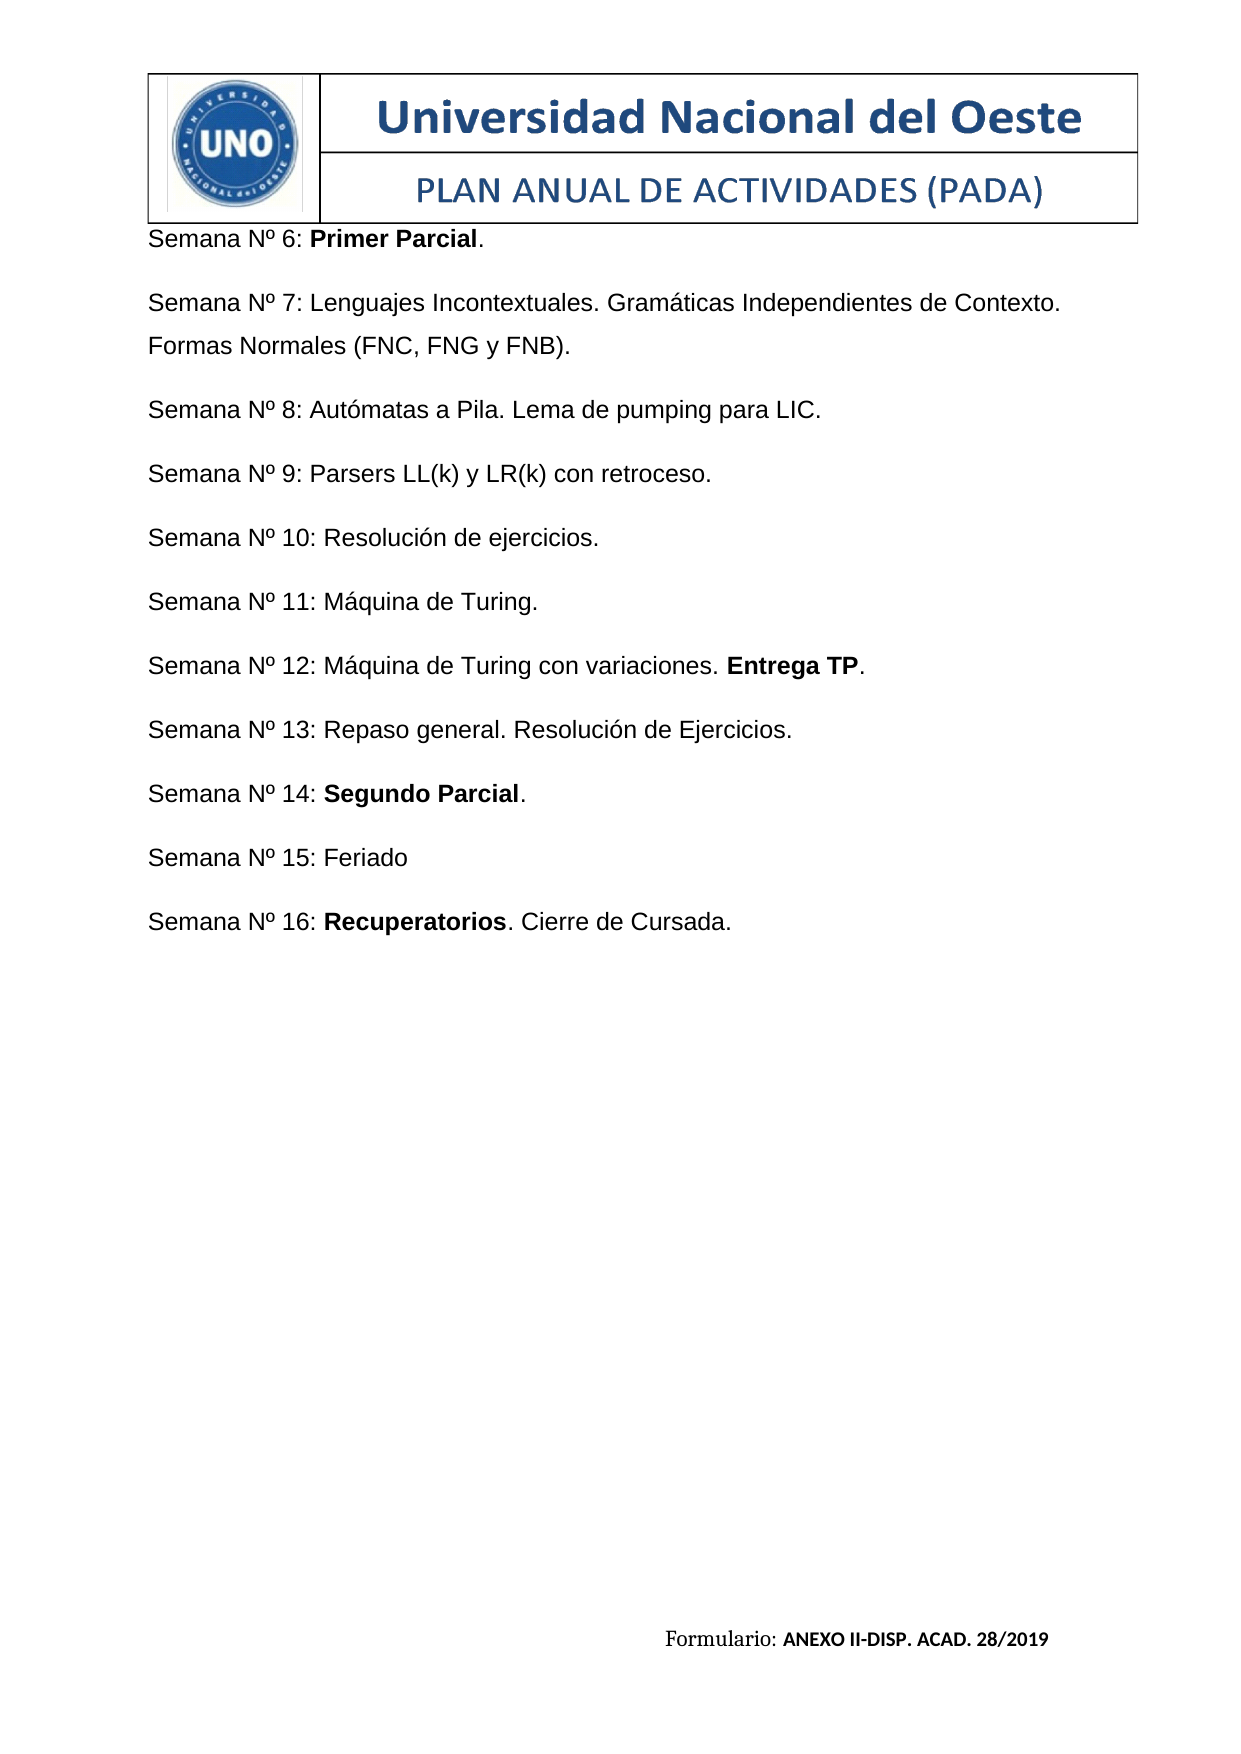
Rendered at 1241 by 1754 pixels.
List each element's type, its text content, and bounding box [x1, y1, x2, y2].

text Semana Nº 12: Máquina de Turing con variaciones. Entrega TP. [148, 651, 1063, 679]
text Semana Nº 16: Recuperatorios. Cierre de Cursada. [148, 906, 1063, 935]
text Semana Nº 8: Autómatas a Pila. Lema de pumping para LIC. [148, 395, 1063, 423]
text Semana Nº 7: Lenguajes Incontextuales. Gramáticas Independientes de Contexto. Formas Normales (FNC, FNG y FNB). [148, 288, 1063, 359]
text Semana Nº 11: Máquina de Turing. [148, 587, 1063, 615]
text Semana Nº 13: Repaso general. Resolución de Ejercicios. [148, 714, 1063, 743]
text Semana Nº 14: Segundo Parcial. [148, 778, 1063, 807]
text Semana Nº 6: Primer Parcial. [148, 224, 1063, 252]
text Semana Nº 9: Parsers LL(k) y LR(k) con retroceso. [148, 459, 1063, 487]
picture [147, 73, 1139, 224]
text Semana Nº 15: Feriado [148, 842, 1063, 871]
text Semana Nº 10: Resolución de ejercicios. [148, 523, 1063, 551]
